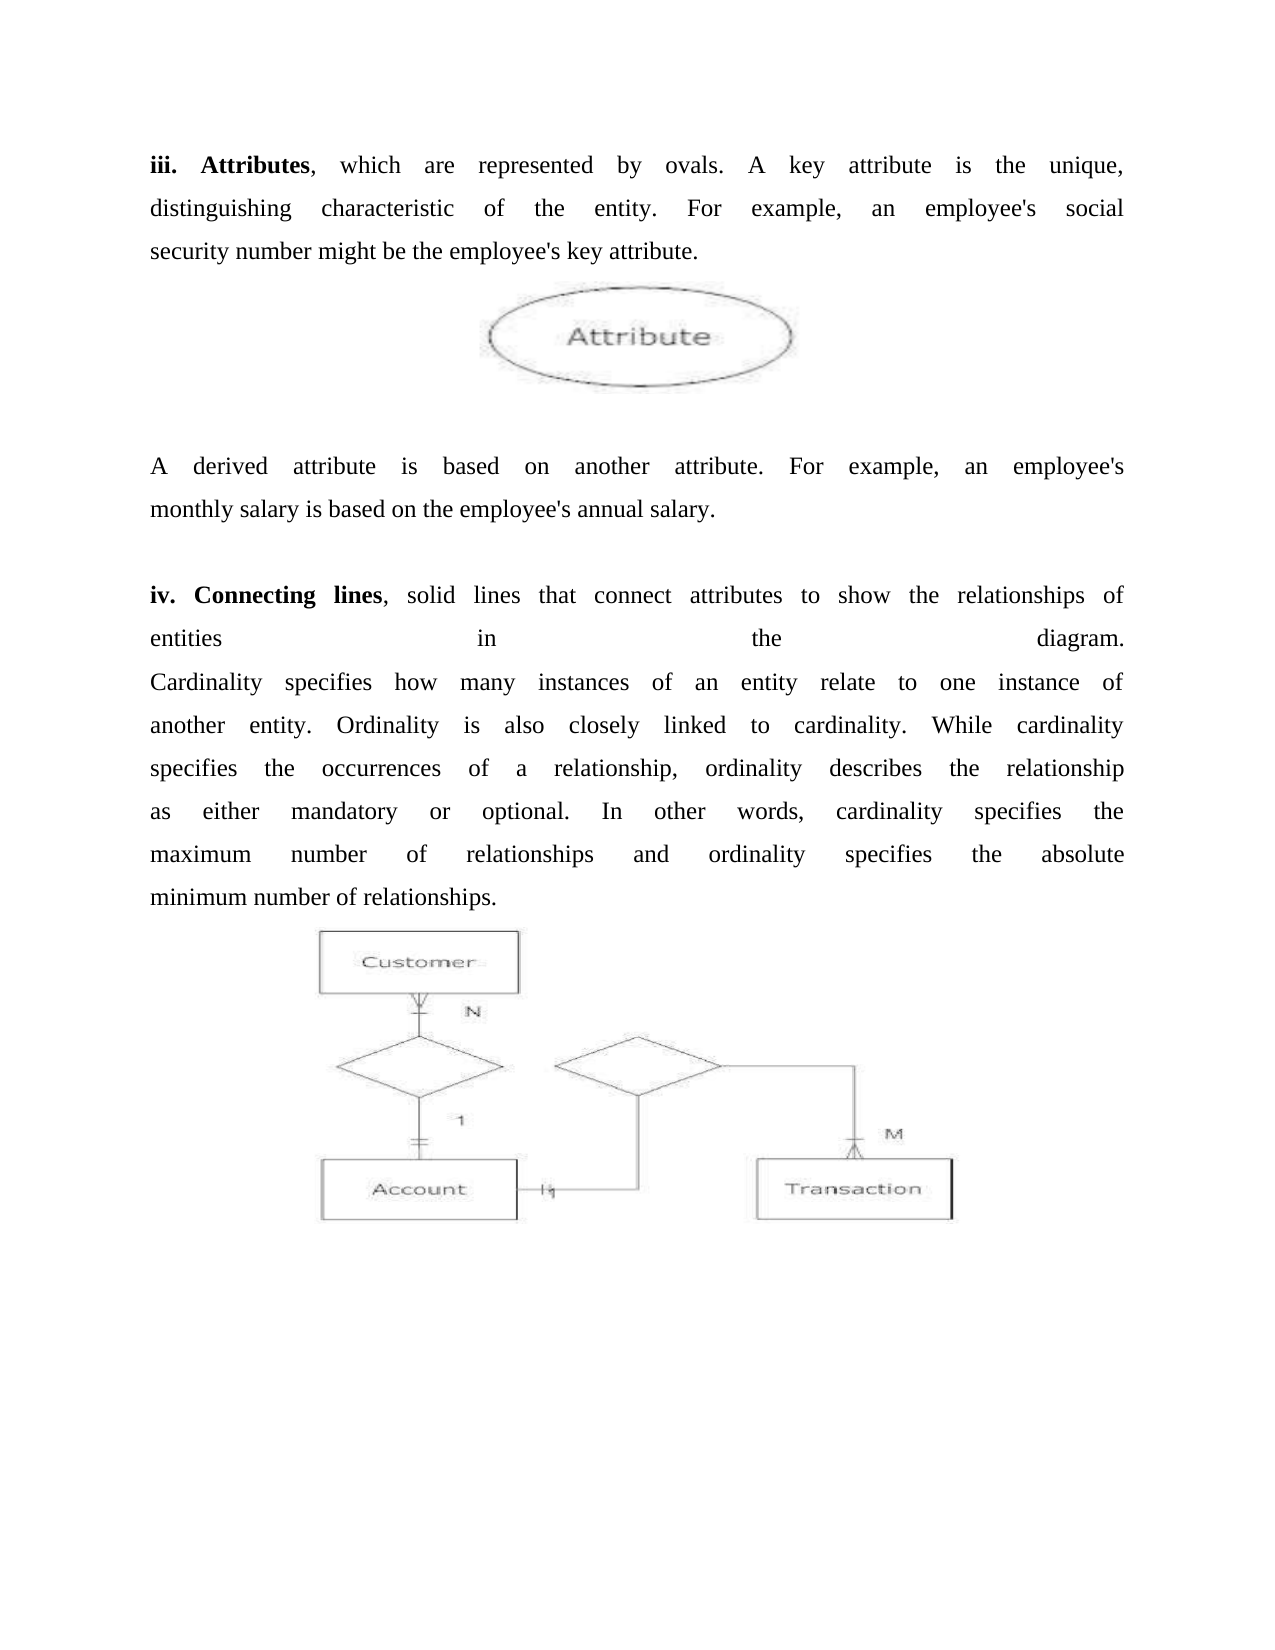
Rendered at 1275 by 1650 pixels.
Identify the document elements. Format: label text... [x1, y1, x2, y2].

picture [314, 925, 961, 1224]
text A derived attribute is based on another attribute. For example, an employee's monthly salary is based on the employee's annual salary. [150, 451, 1125, 523]
picture [469, 279, 806, 394]
text iv. Connecting lines, solid lines that connect attributes to show the relationships of entities in the diagram. Cardinality specifies how many instances of an entity relate to one instance of another entity. Ordinality is also closely linked to cardinality. While cardinality specifies the occurrences of a relationship, ordinality describes the relationship as either mandatory or optional. In other words, cardinality specifies the maximum number of relationships and ordinality specifies the absolute minimum number of relationships. [150, 580, 1125, 911]
text iii. Attributes, which are represented by ovals. A key attribute is the unique, distinguishing characteristic of the entity. For example, an employee's social security number might be the employee's key attribute. [150, 150, 1125, 265]
